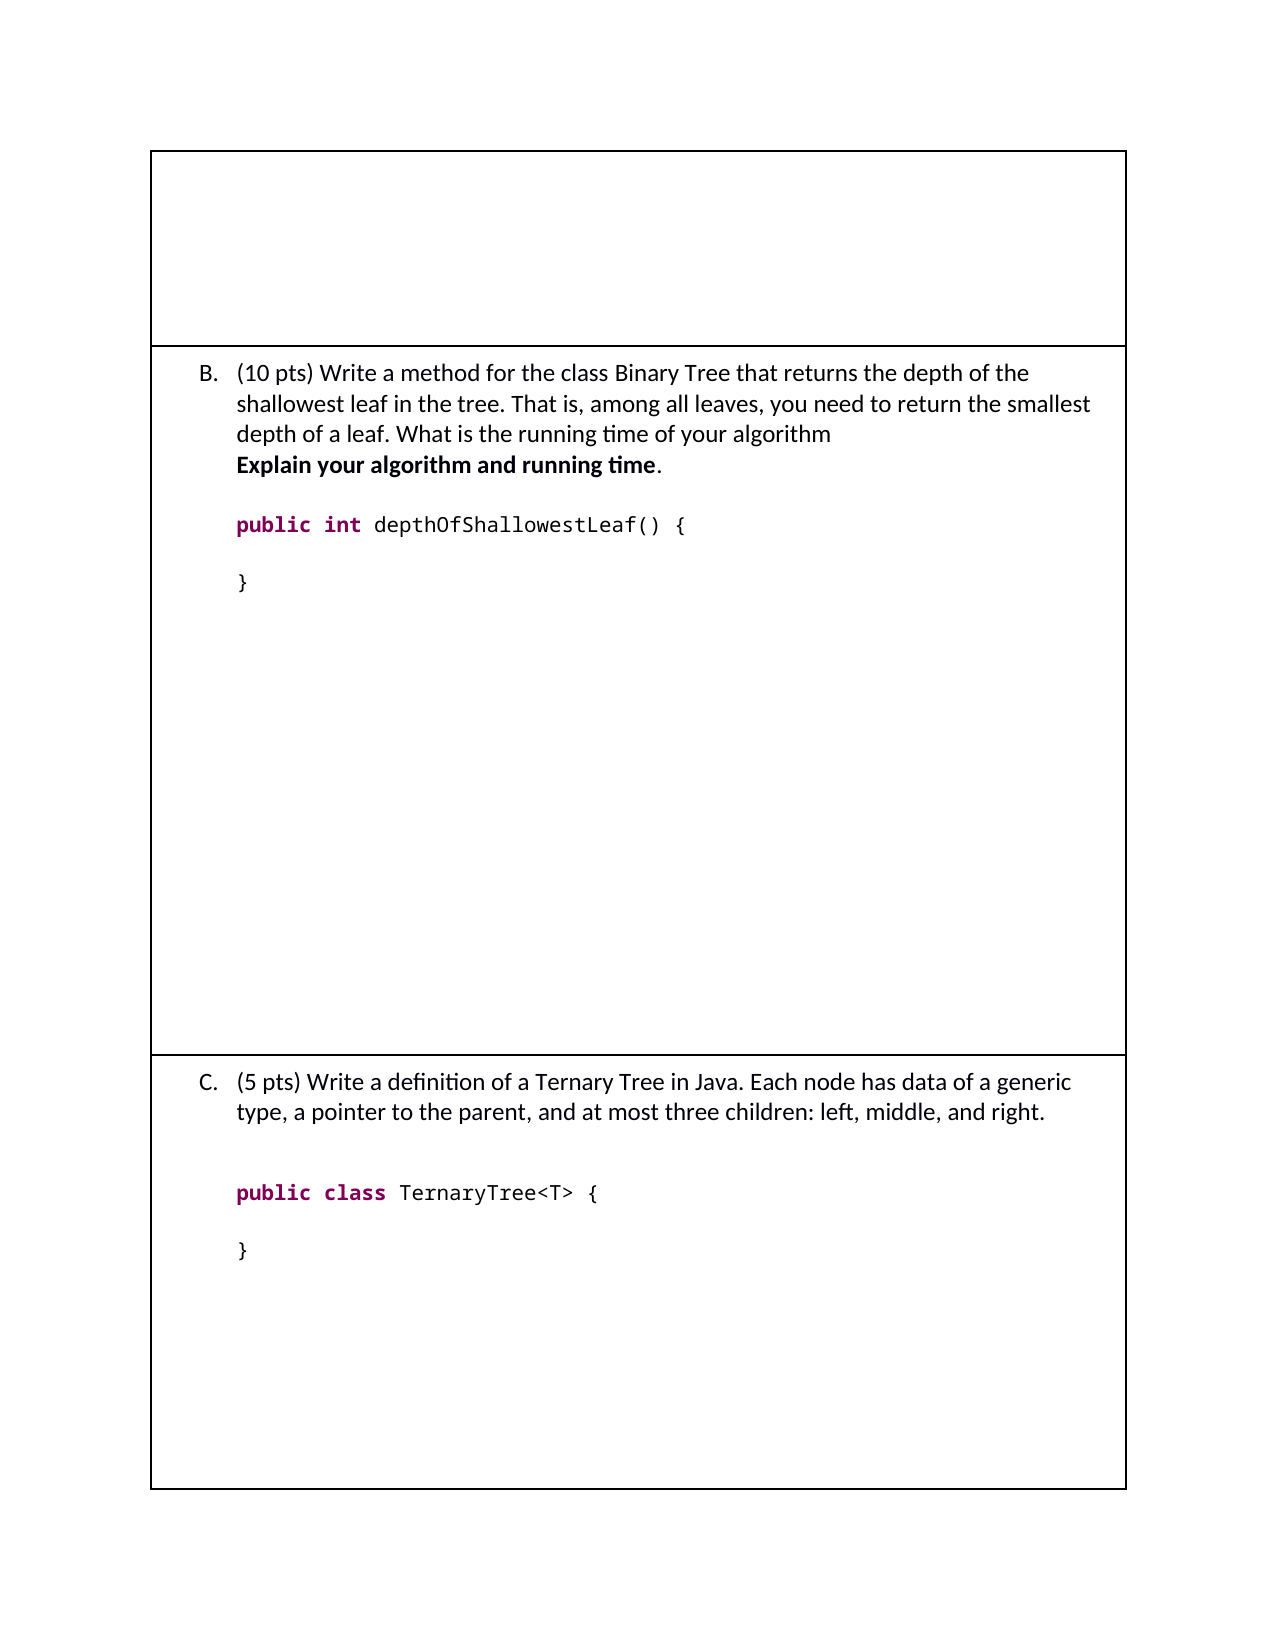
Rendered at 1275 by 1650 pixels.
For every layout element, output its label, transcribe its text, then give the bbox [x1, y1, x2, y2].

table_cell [152, 1056, 1125, 1488]
table_cell (10 pts) Write a method for the class Binary Tree that returns the depth of the shallowest leaf in the tree. That is, among all leaves, you need to return the smallest depth of a leaf. What is the running time of your algorithm Explain your algorithm and running time. public int depthOfShallowestLeaf() { } [152, 347, 1125, 1053]
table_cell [152, 152, 1125, 345]
